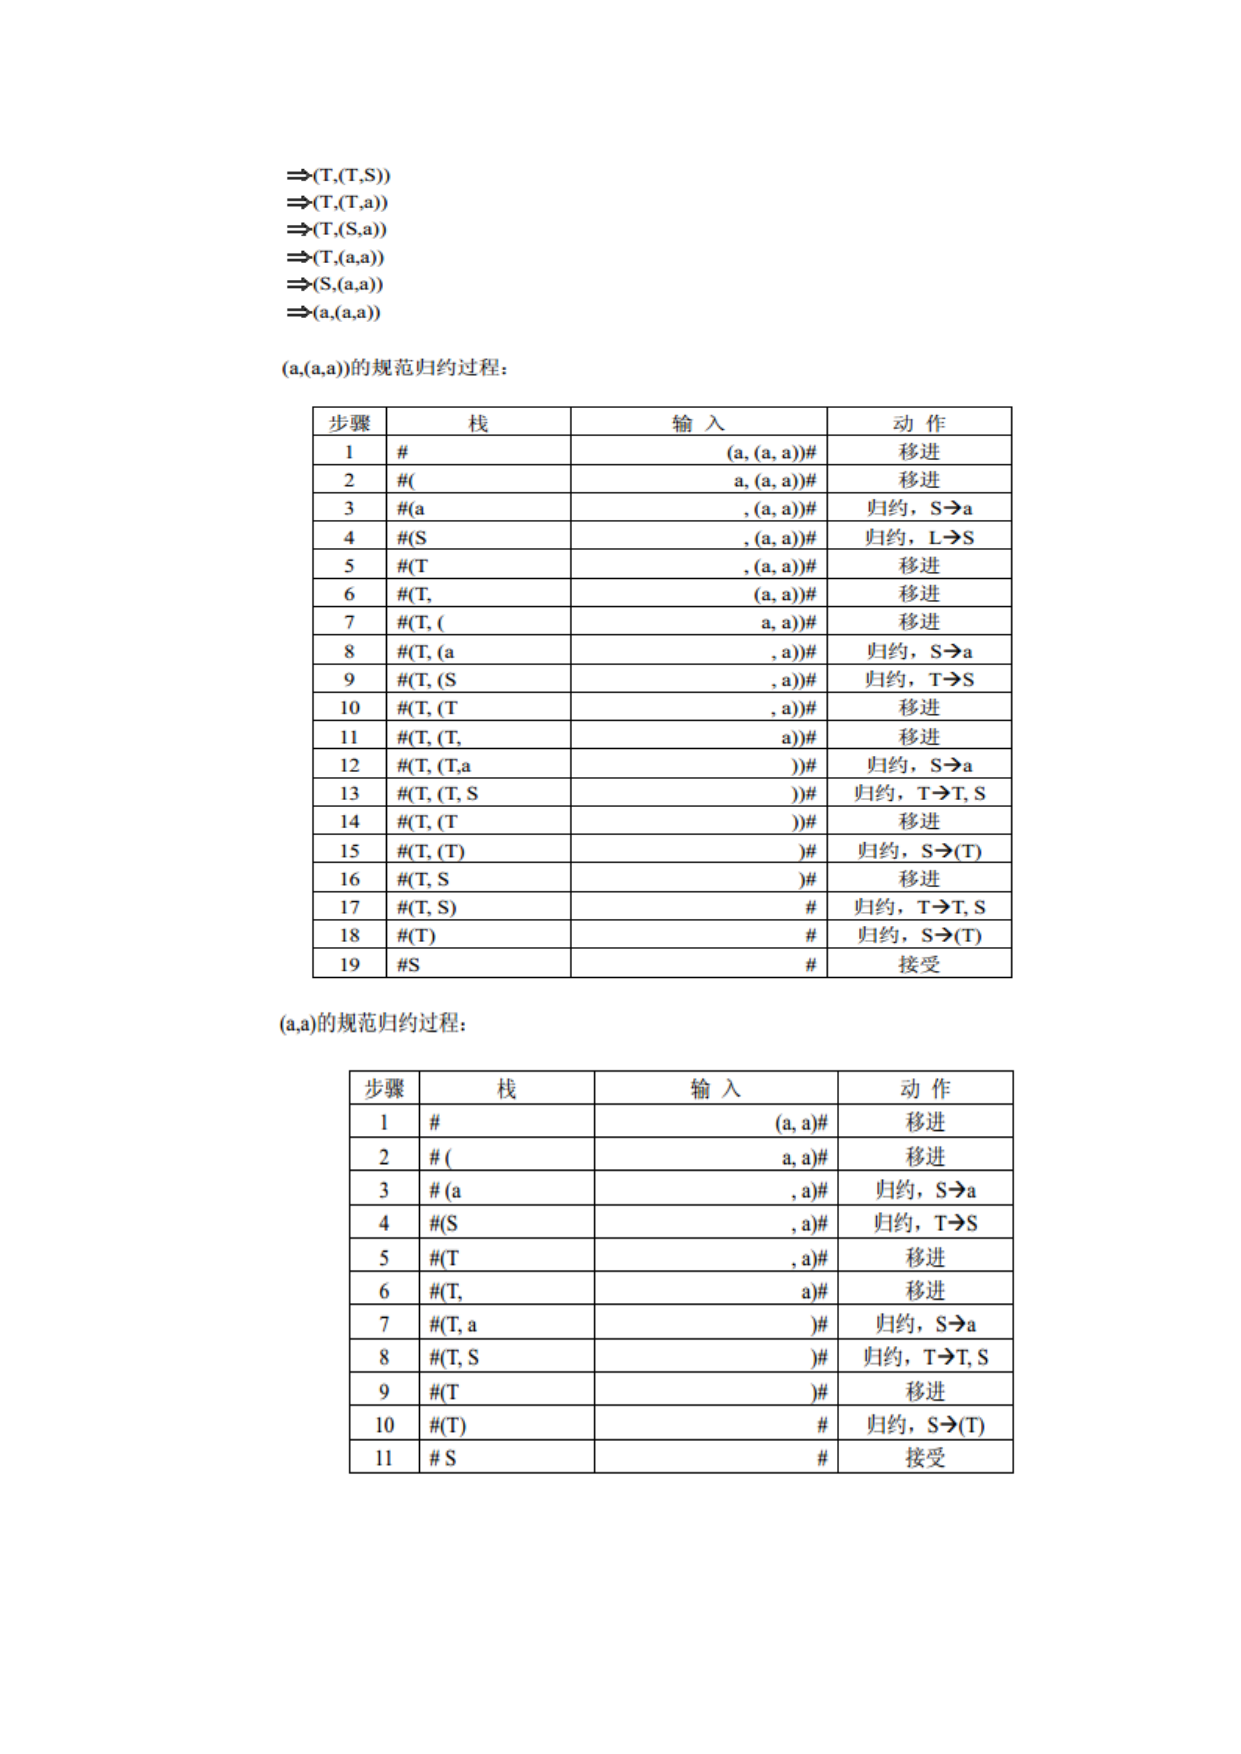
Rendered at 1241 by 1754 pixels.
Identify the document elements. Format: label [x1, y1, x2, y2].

picture [275, 1007, 1032, 1479]
picture [275, 357, 1080, 984]
picture [275, 162, 860, 326]
